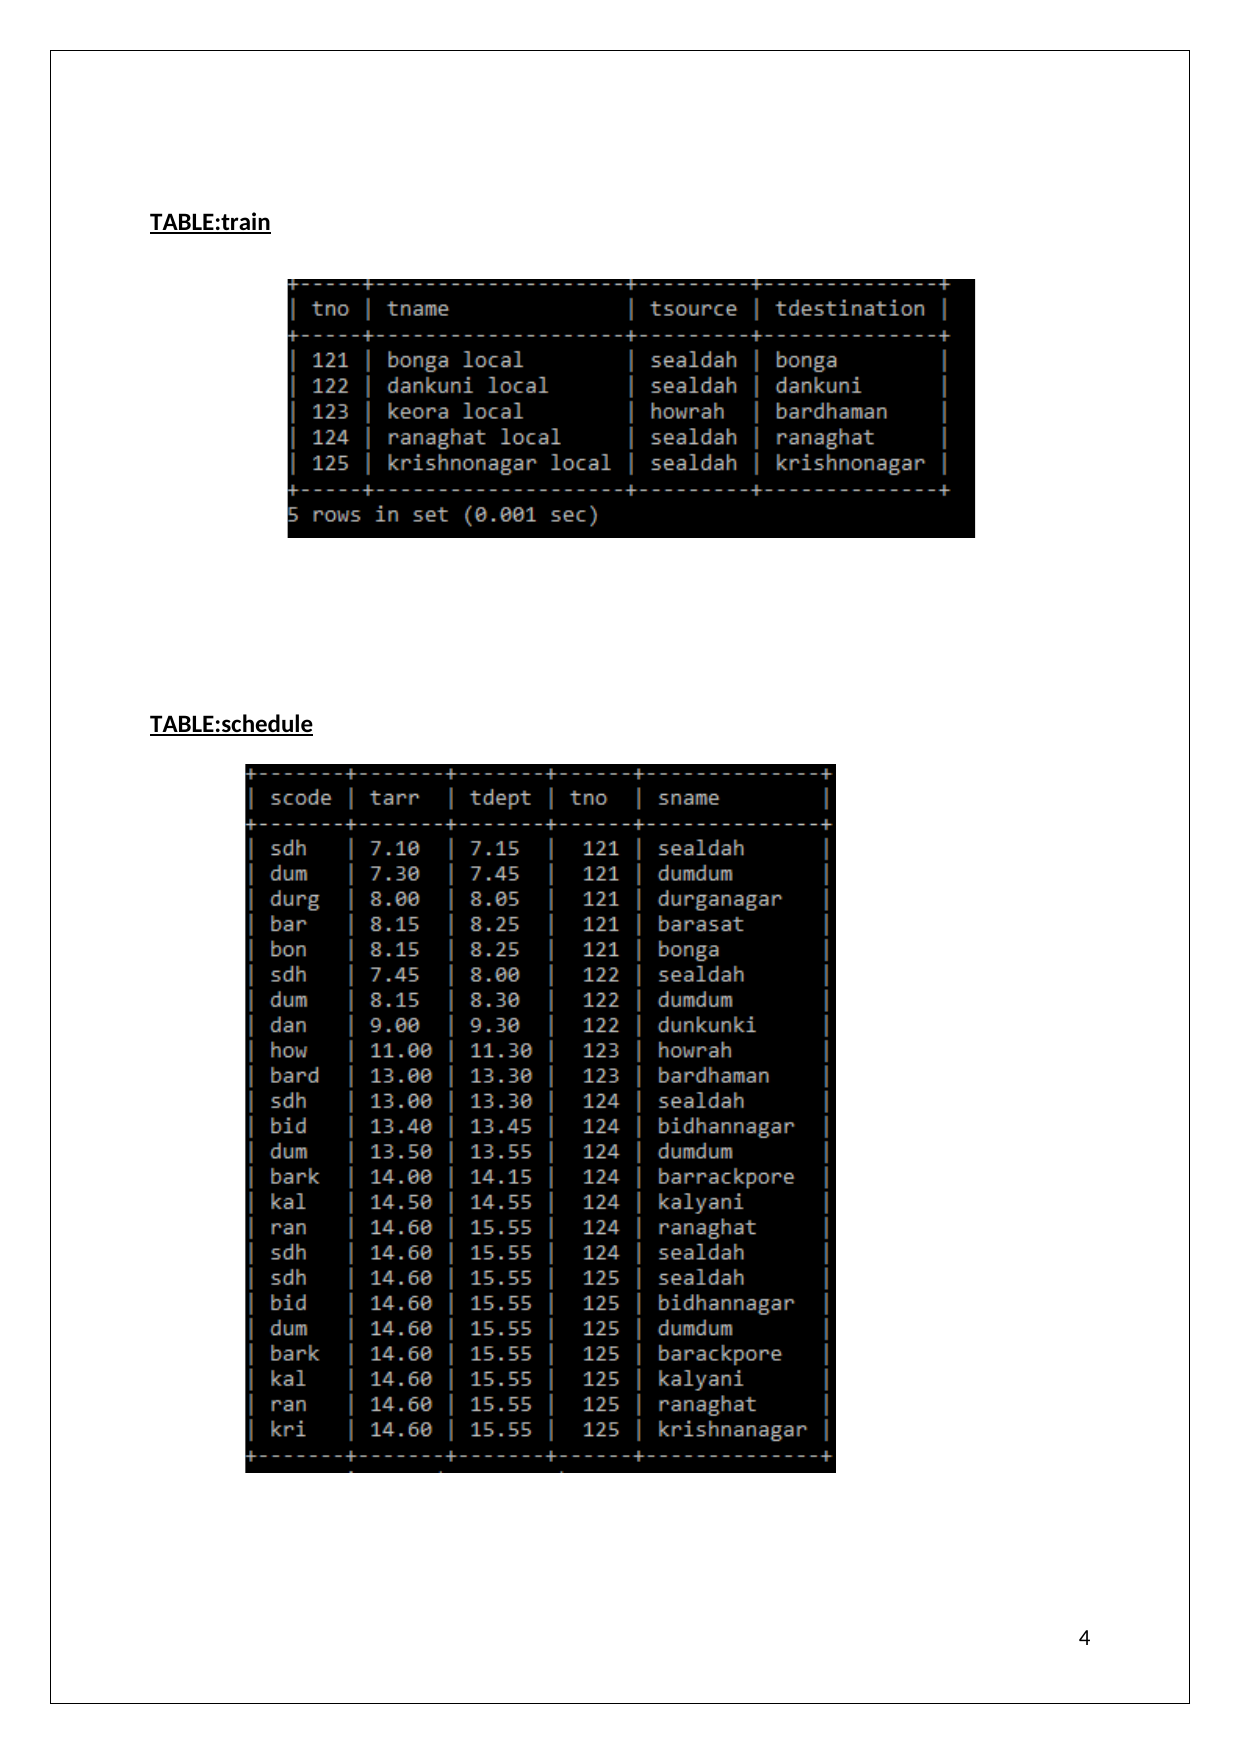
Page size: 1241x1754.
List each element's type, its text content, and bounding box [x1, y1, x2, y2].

picture [287, 279, 976, 538]
text TABLE:schedule [150, 708, 1090, 739]
text TABLE:train [150, 206, 1090, 236]
picture [245, 764, 836, 1473]
